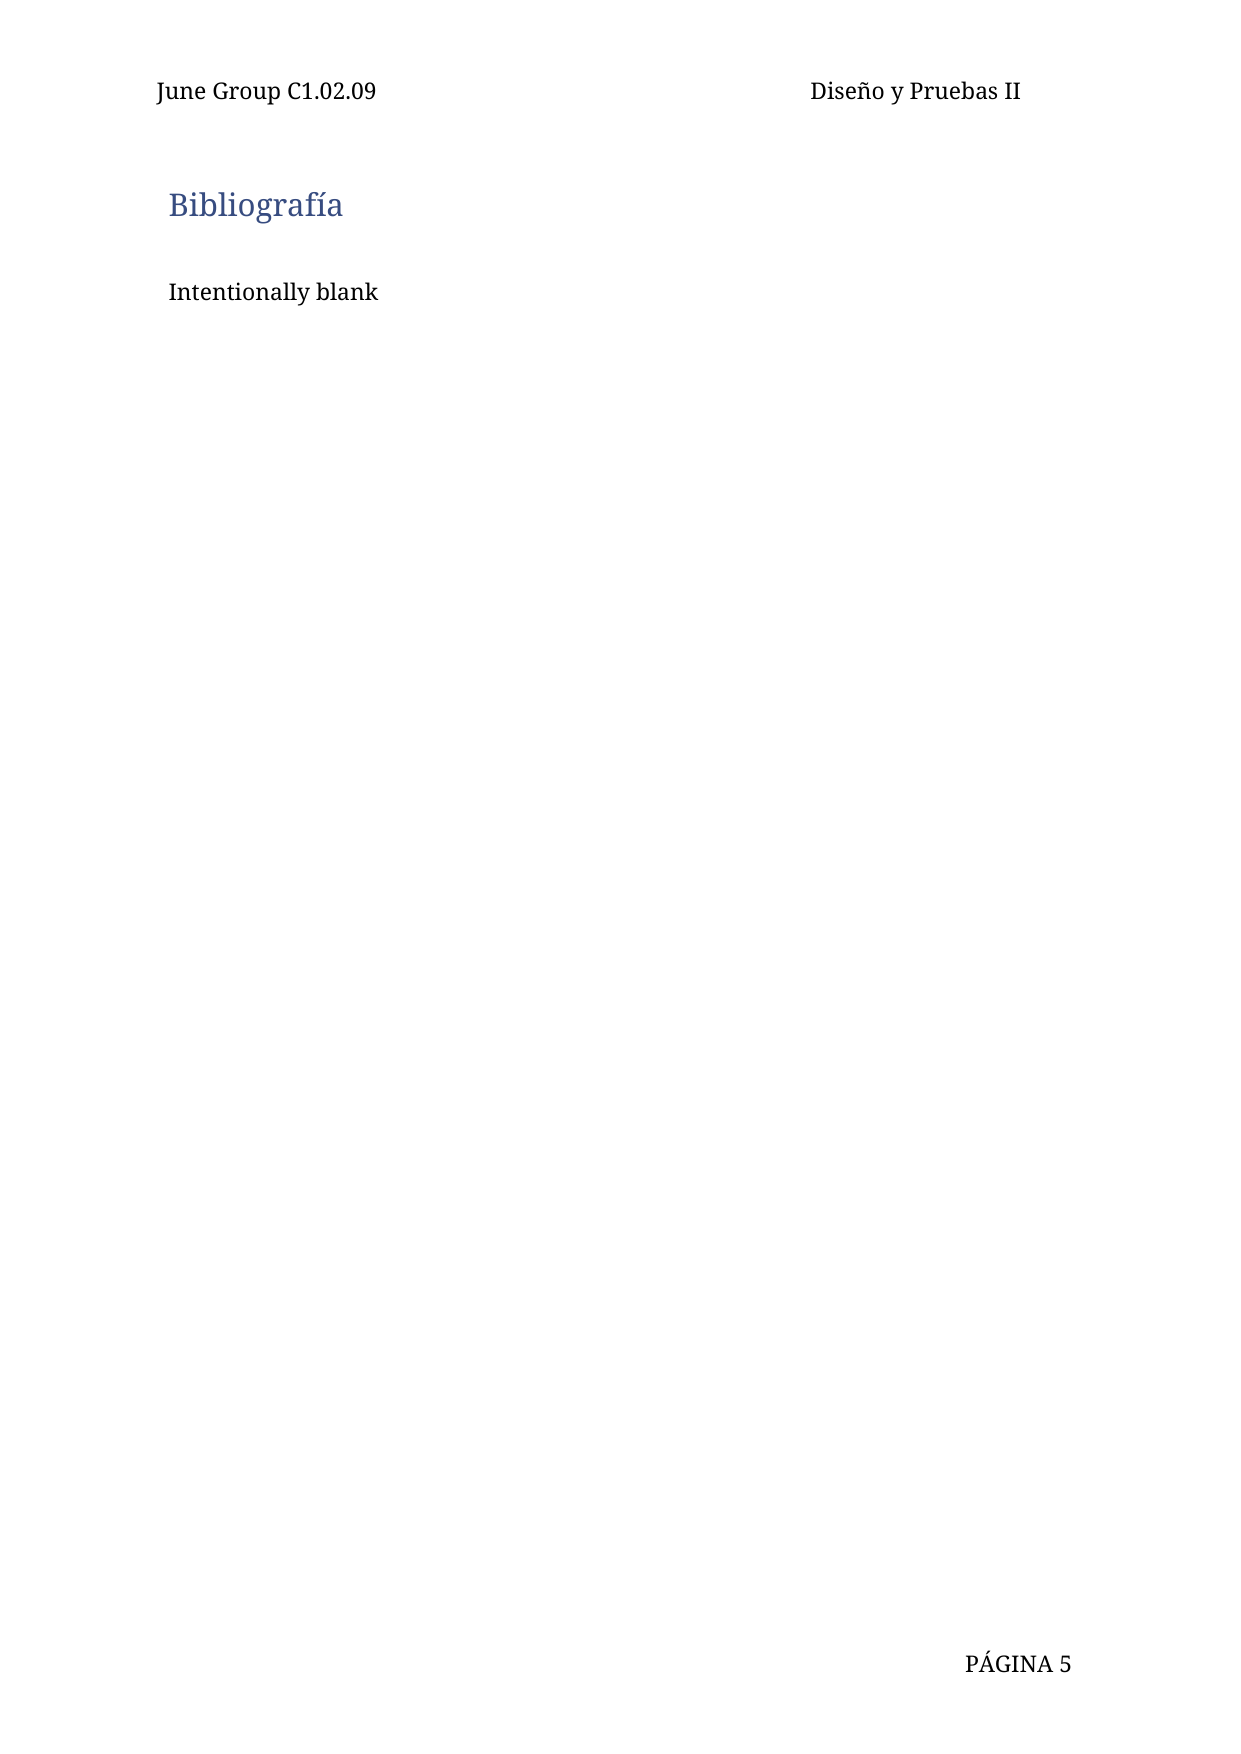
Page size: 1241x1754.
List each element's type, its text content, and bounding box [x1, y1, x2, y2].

subtitle Bibliografía [168, 183, 1072, 226]
text Intentionally blank [168, 276, 1072, 308]
